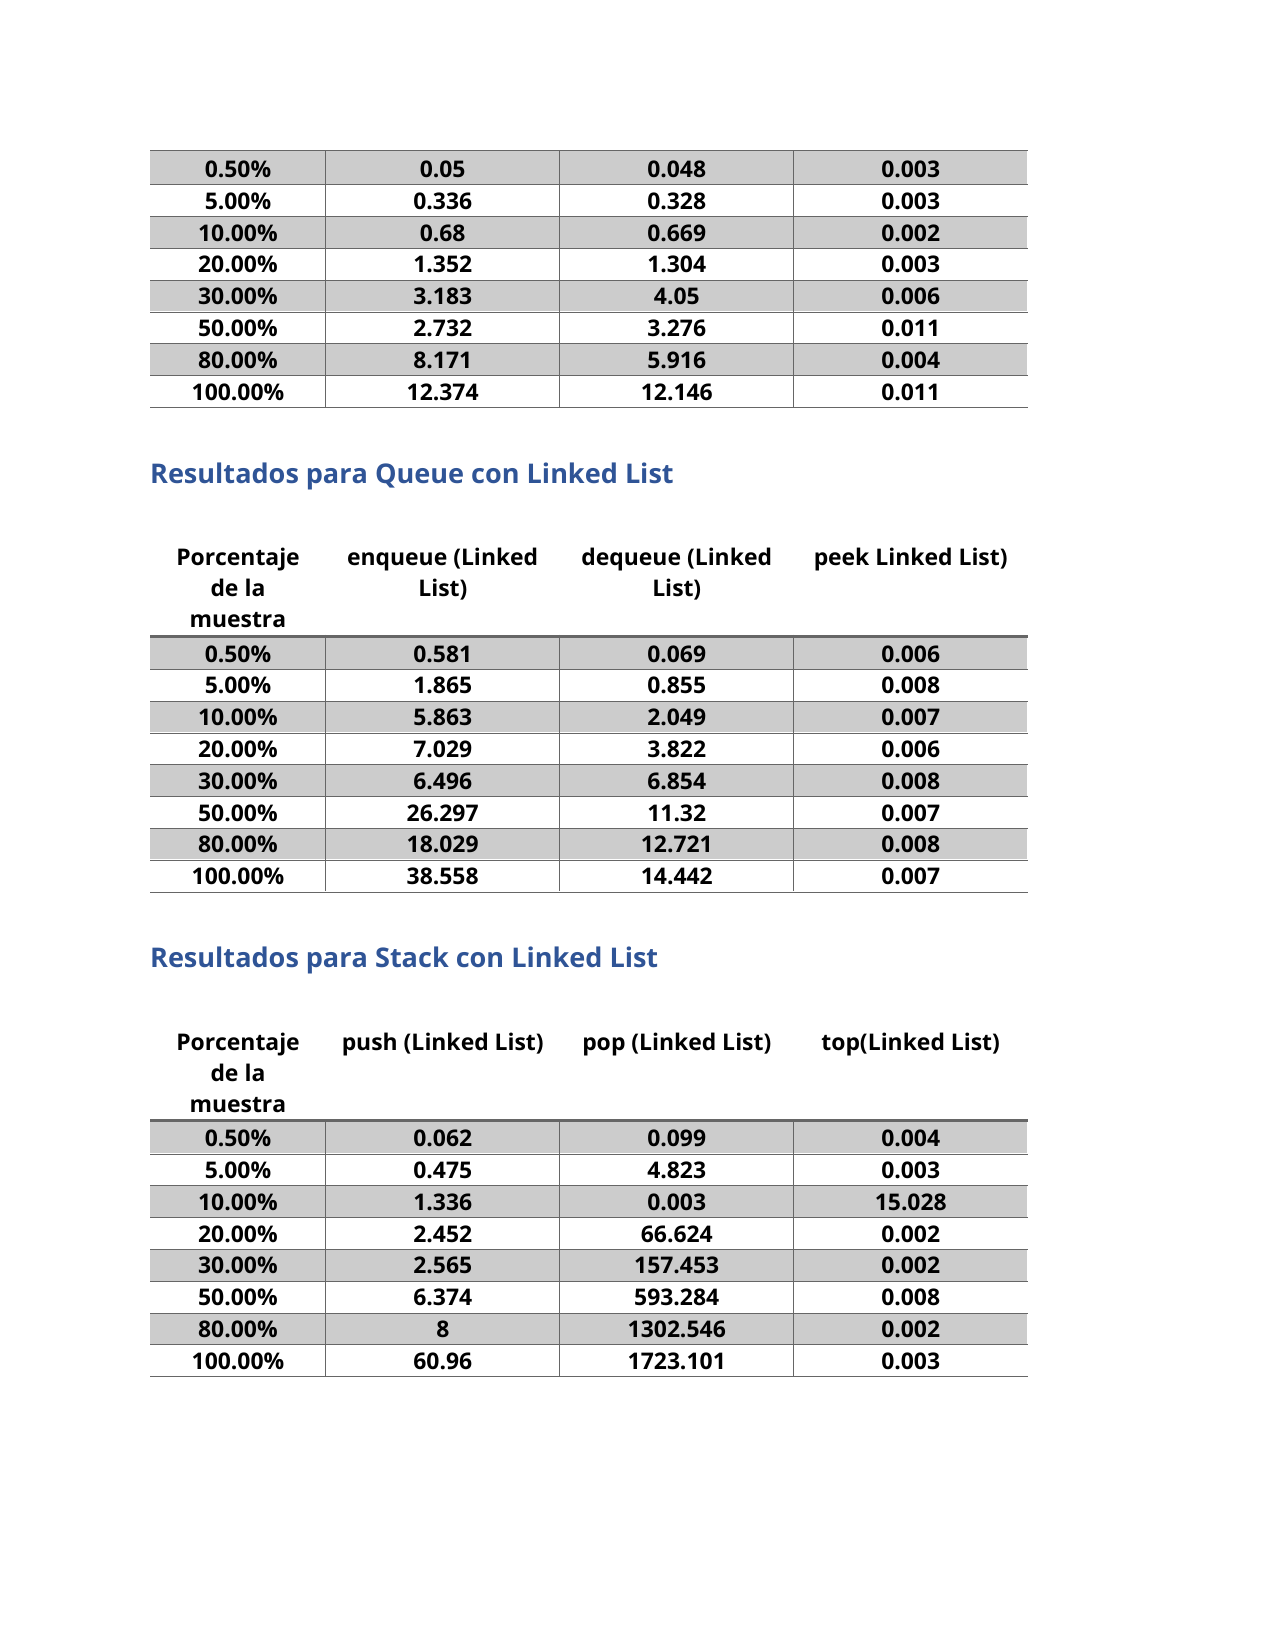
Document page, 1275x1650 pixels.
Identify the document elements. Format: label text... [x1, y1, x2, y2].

table_cell 80.00% [150, 1314, 325, 1344]
table_cell 5.863 [326, 702, 559, 732]
table_cell 50.00% [150, 797, 325, 828]
table_cell 60.96 [326, 1345, 559, 1376]
table_cell 18.029 [326, 829, 559, 859]
table_cell 0.004 [794, 344, 1027, 375]
table_cell 0.008 [794, 670, 1027, 701]
table_cell 0.007 [794, 702, 1027, 732]
table_cell 0.05 [326, 151, 559, 184]
table_header peek Linked List) [794, 541, 1027, 634]
table_cell 5.00% [150, 670, 325, 701]
table_cell 0.581 [326, 638, 559, 669]
table_cell 0.003 [560, 1186, 793, 1217]
table_cell 0.006 [794, 281, 1027, 311]
table_cell 100.00% [150, 376, 325, 407]
table_cell 0.003 [794, 249, 1027, 280]
table_cell 80.00% [150, 829, 325, 859]
table_cell 0.003 [794, 1155, 1027, 1185]
table_cell 66.624 [560, 1218, 793, 1249]
table_cell 12.374 [326, 376, 559, 407]
table_cell 1302.546 [560, 1314, 793, 1344]
table_cell 0.003 [794, 151, 1027, 184]
table_cell 80.00% [150, 344, 325, 375]
table_cell 14.442 [560, 861, 793, 891]
table_cell 2.565 [326, 1250, 559, 1281]
table_cell 1.304 [560, 249, 793, 280]
table_cell 3.822 [560, 734, 793, 764]
table_cell 1.865 [326, 670, 559, 701]
table_cell 10.00% [150, 702, 325, 732]
table_cell 0.004 [794, 1122, 1027, 1153]
table_cell 8.171 [326, 344, 559, 375]
table_cell 0.006 [794, 734, 1027, 764]
table_cell 10.00% [150, 1186, 325, 1217]
table_cell 0.50% [150, 151, 325, 184]
table_cell 0.048 [560, 151, 793, 184]
table_cell 0.50% [150, 1122, 325, 1153]
table_cell 7.029 [326, 734, 559, 764]
table_cell 0.475 [326, 1155, 559, 1185]
table_cell 26.297 [326, 797, 559, 828]
table_cell 0.002 [794, 217, 1027, 248]
table_cell 0.50% [150, 638, 325, 669]
table_cell 2.049 [560, 702, 793, 732]
table_cell 4.823 [560, 1155, 793, 1185]
table_header pop (Linked List) [560, 1025, 793, 1119]
table_cell 0.002 [794, 1250, 1027, 1281]
table_cell 157.453 [560, 1250, 793, 1281]
subtitle Resultados para Stack con Linked List [150, 939, 1125, 976]
table_cell 30.00% [150, 1250, 325, 1281]
table_cell 38.558 [326, 861, 559, 891]
table_cell 11.32 [560, 797, 793, 828]
table_cell 0.855 [560, 670, 793, 701]
table_cell 12.721 [560, 829, 793, 859]
table_cell 0.003 [794, 185, 1027, 216]
table_cell 6.496 [326, 765, 559, 796]
table_cell 6.854 [560, 765, 793, 796]
table_cell 20.00% [150, 734, 325, 764]
table_cell 3.276 [560, 313, 793, 343]
table_cell 0.007 [794, 797, 1027, 828]
table_cell 100.00% [150, 861, 325, 891]
table_header push (Linked List) [325, 1025, 559, 1119]
table_cell 50.00% [150, 1282, 325, 1312]
table_cell 0.099 [560, 1122, 793, 1153]
subtitle Resultados para Queue con Linked List [150, 454, 1125, 491]
table_cell 0.011 [794, 313, 1027, 343]
table_cell 0.002 [794, 1314, 1027, 1344]
table_header dequeue (Linked List) [560, 541, 793, 634]
table_cell 5.916 [560, 344, 793, 375]
table_cell 5.00% [150, 1155, 325, 1185]
table_cell 0.68 [326, 217, 559, 248]
table_cell 0.008 [794, 1282, 1027, 1312]
table_header top(Linked List) [794, 1025, 1027, 1119]
table_cell 0.006 [794, 638, 1027, 669]
table_cell 2.732 [326, 313, 559, 343]
table_cell 0.002 [794, 1218, 1027, 1249]
table_cell 0.011 [794, 376, 1027, 407]
table_cell 2.452 [326, 1218, 559, 1249]
table_cell 0.328 [560, 185, 793, 216]
table_cell 20.00% [150, 1218, 325, 1249]
table_cell 0.062 [326, 1122, 559, 1153]
table_cell 12.146 [560, 376, 793, 407]
table_cell 0.069 [560, 638, 793, 669]
table_cell 0.008 [794, 829, 1027, 859]
table_cell 1.336 [326, 1186, 559, 1217]
table_cell 100.00% [150, 1345, 325, 1376]
table_cell 30.00% [150, 281, 325, 311]
table_cell 6.374 [326, 1282, 559, 1312]
table_header Porcentaje de la muestra [150, 1025, 325, 1119]
table_cell 50.00% [150, 313, 325, 343]
table_cell 10.00% [150, 217, 325, 248]
table_cell 0.669 [560, 217, 793, 248]
table_cell 8 [326, 1314, 559, 1344]
table_cell 3.183 [326, 281, 559, 311]
table_cell 4.05 [560, 281, 793, 311]
table_cell 0.008 [794, 765, 1027, 796]
table_cell 0.007 [794, 861, 1027, 891]
table_cell 1.352 [326, 249, 559, 280]
table_cell 30.00% [150, 765, 325, 796]
table_cell 1723.101 [560, 1345, 793, 1376]
table_header Porcentaje de la muestra [150, 541, 325, 634]
table_cell 0.336 [326, 185, 559, 216]
table_cell 20.00% [150, 249, 325, 280]
table_cell 15.028 [794, 1186, 1027, 1217]
table_cell 5.00% [150, 185, 325, 216]
table_header enqueue (Linked List) [325, 541, 559, 634]
table_cell 593.284 [560, 1282, 793, 1312]
table_cell 0.003 [794, 1345, 1027, 1376]
